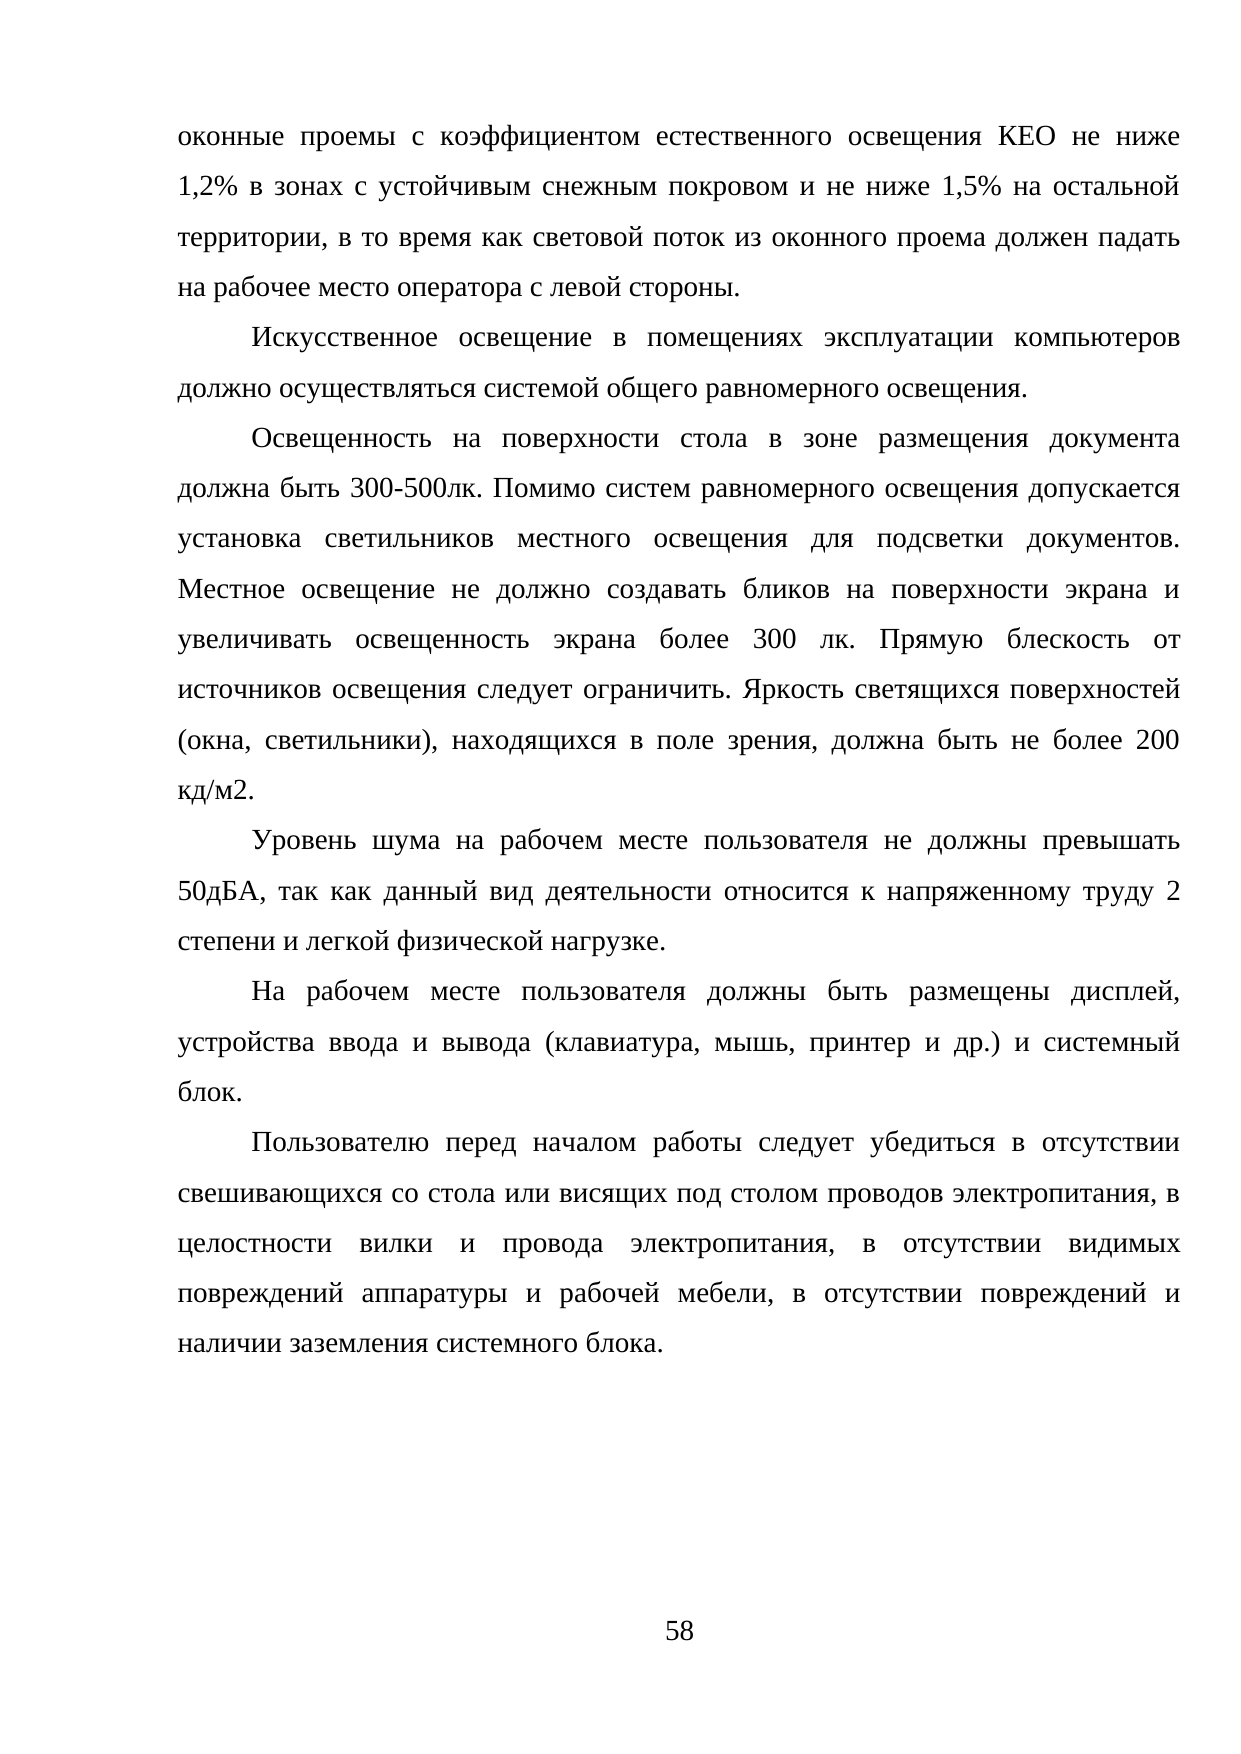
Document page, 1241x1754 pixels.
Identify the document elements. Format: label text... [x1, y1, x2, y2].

text Искусственное освещение в помещениях эксплуатации компьютеров должно осуществляться системой общего равномерного освещения. [177, 319, 1181, 403]
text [177, 118, 1181, 303]
text На рабочем месте пользователя должны быть размещены дисплей, устройства ввода и вывода (клавиатура, мышь, принтер и др.) и системный блок. [177, 973, 1181, 1108]
text Уровень шума на рабочем месте пользователя не должны превышать 50дБА, так как данный вид деятельности относится к напряженному труду 2 степени и легкой физической нагрузке. [177, 822, 1181, 957]
text Пользователю перед началом работы следует убедиться в отсутствии свешивающихся со стола или висящих под столом проводов электропитания, в целостности вилки и провода электропитания, в отсутствии видимых повреждений аппаратуры и рабочей мебели, в отсутствии повреждений и наличии заземления системного блока. [177, 1124, 1181, 1359]
text Освещенность на поверхности стола в зоне размещения документа должна быть 300-500лк. Помимо систем равномерного освещения допускается установка светильников местного освещения для подсветки документов. Местное освещение не должно создавать бликов на поверхности экрана и увеличивать освещенность экрана более 300 лк. Прямую блескость от источников освещения следует ограничить. Яркость светящихся поверхностей (окна, светильники), находящихся в поле зрения, должна быть не более 200 кд/м2. [177, 420, 1181, 806]
